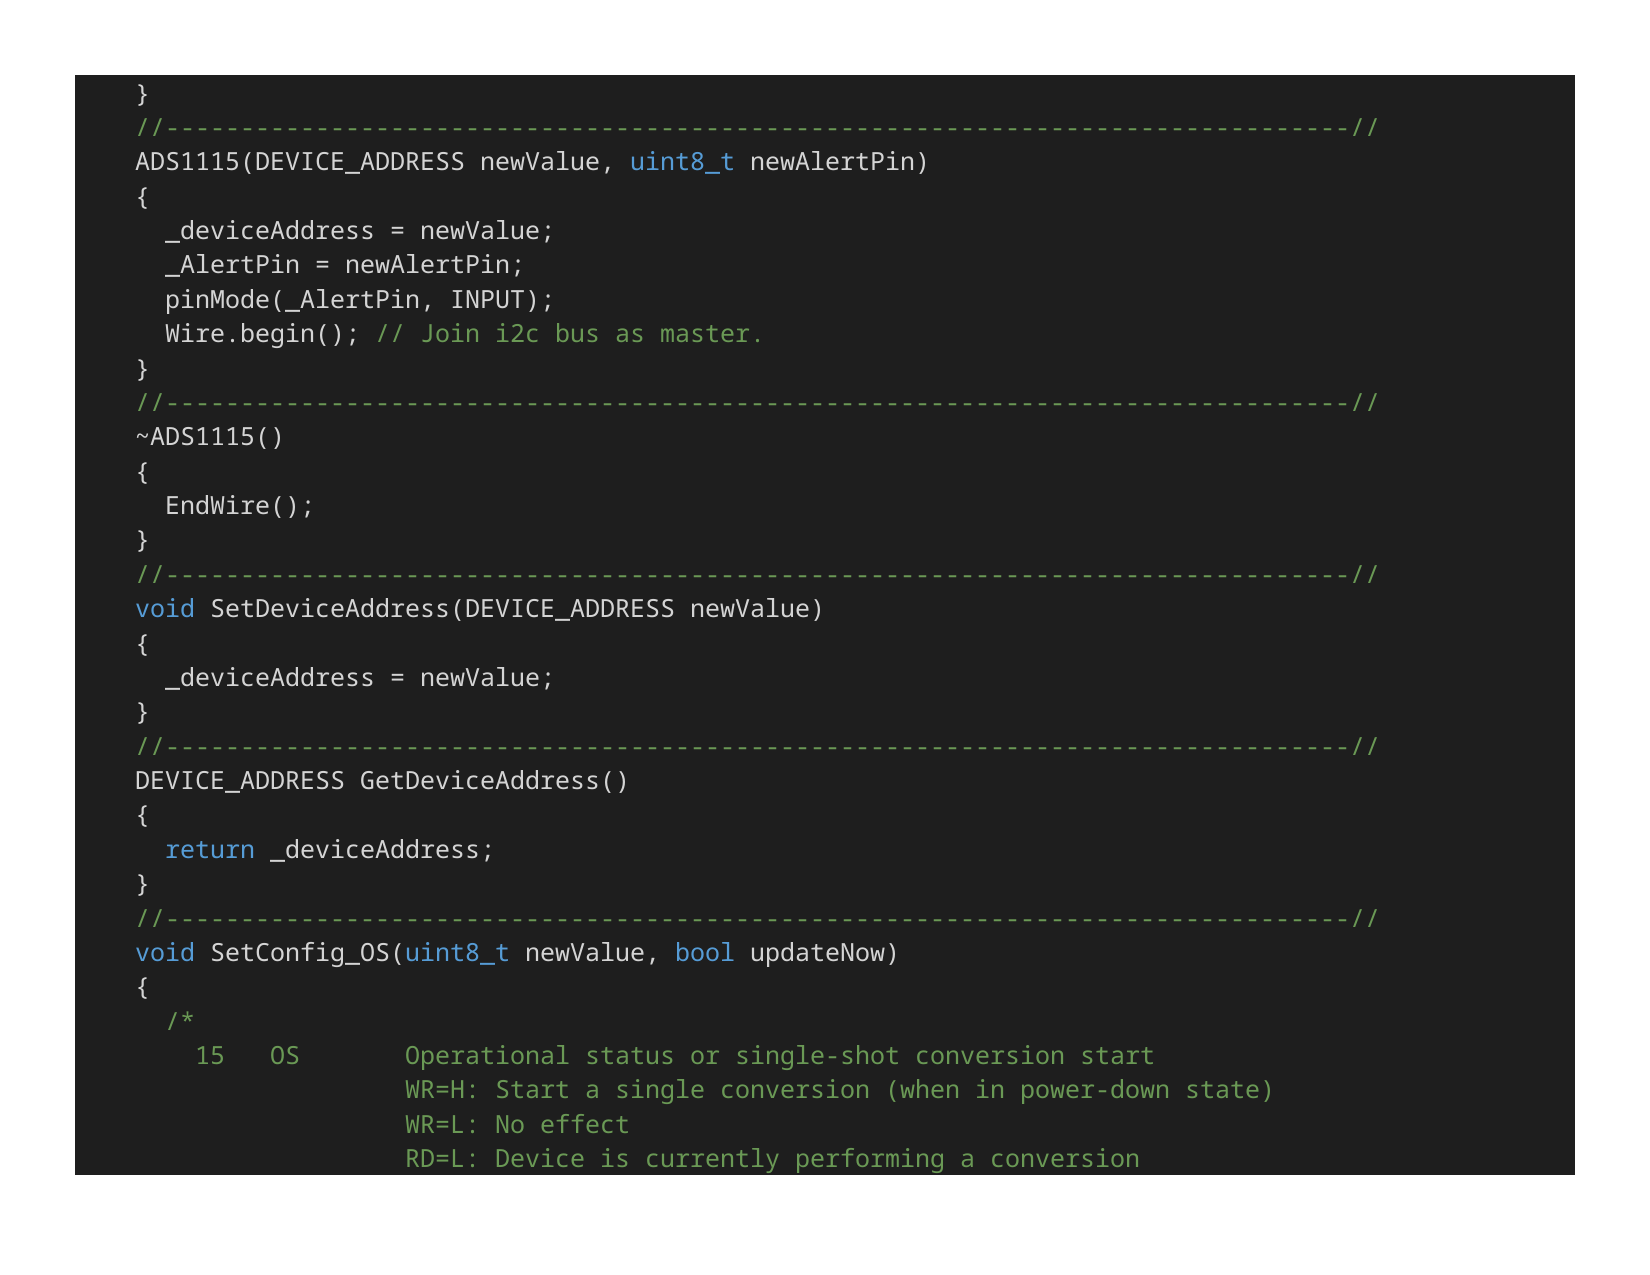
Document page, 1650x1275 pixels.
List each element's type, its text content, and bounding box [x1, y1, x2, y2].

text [75, 109, 1575, 144]
text { [75, 797, 1575, 831]
text { [75, 625, 1575, 659]
text ADS1115(DEVICE_ADDRESS newValue, uint8_t newAlertPin) [75, 144, 1575, 178]
text void SetConfig_OS(uint8_t newValue, bool updateNow) [75, 934, 1575, 969]
text /* [75, 1003, 1575, 1037]
text EndWire(); [75, 487, 1575, 522]
text _deviceAddress = newValue; [75, 212, 1575, 247]
text } [75, 522, 1575, 556]
text RD=L: Device is currently performing a conversion [75, 1141, 1575, 1175]
text WR=H: Start a single conversion (when in power-down state) [75, 1072, 1575, 1106]
text _deviceAddress = newValue; [75, 659, 1575, 694]
text //-------------------------------------------------------------------------------// [75, 728, 1575, 762]
text { [75, 178, 1575, 212]
text _AlertPin = newAlertPin; [75, 247, 1575, 281]
text { [75, 969, 1575, 1003]
text } [75, 75, 1575, 109]
text return _deviceAddress; [75, 831, 1575, 866]
text //-------------------------------------------------------------------------------// [75, 384, 1575, 419]
text //-------------------------------------------------------------------------------// [75, 900, 1575, 934]
text void SetDeviceAddress(DEVICE_ADDRESS newValue) [75, 591, 1575, 625]
text { [75, 453, 1575, 487]
text pinMode(_AlertPin, INPUT); [75, 281, 1575, 316]
text DEVICE_ADDRESS GetDeviceAddress() [75, 762, 1575, 797]
text WR=L: No effect [75, 1106, 1575, 1141]
text Wire.begin(); // Join i2c bus as master. [75, 316, 1575, 350]
text } [75, 350, 1575, 384]
text } [75, 866, 1575, 900]
text ~ADS1115() [75, 419, 1575, 453]
text 15 OS Operational status or single-shot conversion start [75, 1037, 1575, 1072]
text } [75, 694, 1575, 728]
text //-------------------------------------------------------------------------------// [75, 556, 1575, 591]
